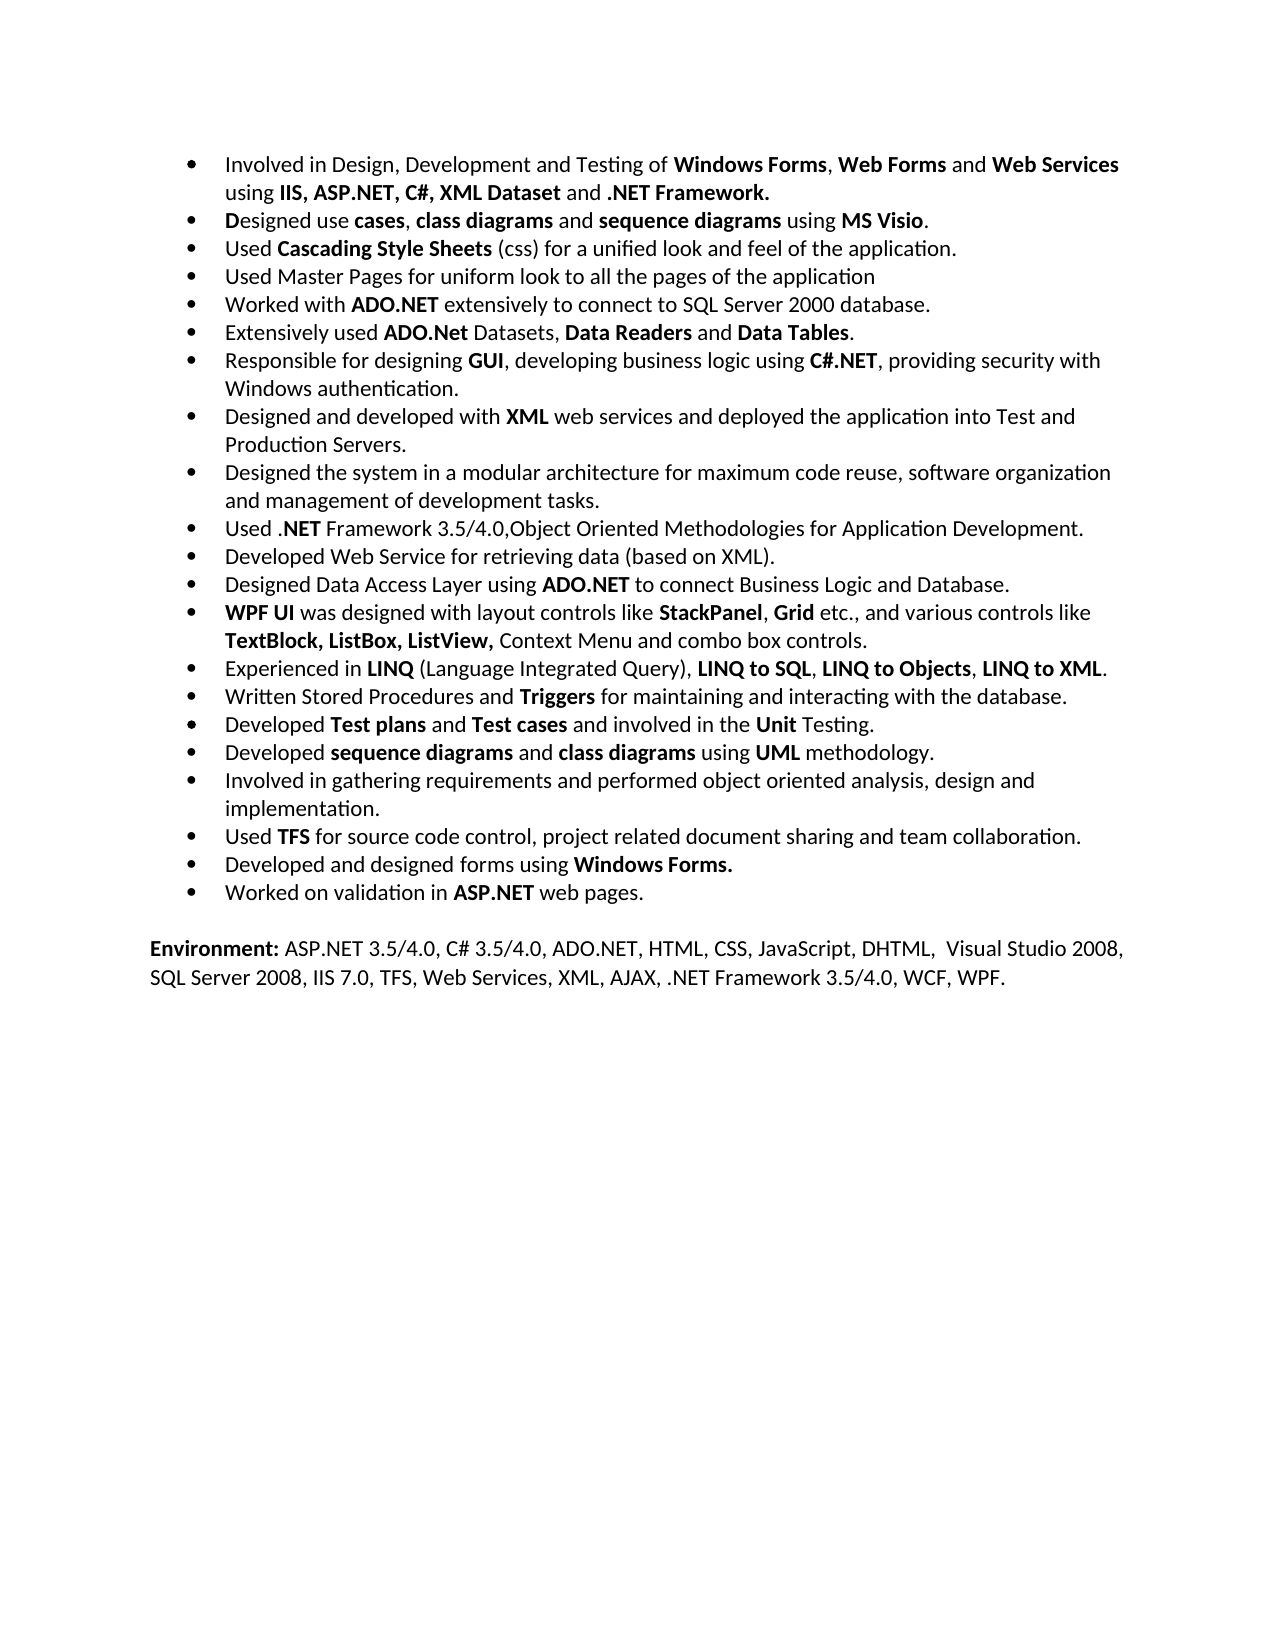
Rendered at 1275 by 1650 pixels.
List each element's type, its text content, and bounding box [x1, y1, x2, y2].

list Responsible for designing GUI, developing business logic using C#.NET, providing security with Windows authentication. [187, 346, 1125, 402]
list Designed Data Access Layer using ADO.NET to connect Business Logic and Database. [187, 570, 1125, 598]
list Used Master Pages for uniform look to all the pages of the application [187, 262, 1125, 290]
list Developed sequence diagrams and class diagrams using UML methodology. [187, 738, 1125, 766]
list Designed the system in a modular architecture for maximum code reuse, software organization and management of development tasks. [187, 458, 1125, 514]
list Developed and designed forms using Windows Forms. [187, 851, 1125, 878]
list Extensively used ADO.Net Datasets, Data Readers and Data Tables. [187, 318, 1125, 346]
list Used .NET Framework 3.5/4.0,Object Oriented Methodologies for Application Development. [187, 514, 1125, 542]
list Environment: ASP.NET 3.5/4.0, C# 3.5/4.0, ADO.NET, HTML, CSS, JavaScript, DHTML, Visual Studio 2008, SQL Server 2008, IIS 7.0, TFS, Web Services, XML, AJAX, .NET Framework 3.5/4.0, WCF, WPF. [150, 934, 1125, 991]
list Involved in Design, Development and Testing of Windows Forms, Web Forms and Web Services using IIS, ASP.NET, C#, XML Dataset and .NET Framework. [187, 150, 1125, 206]
list Used Cascading Style Sheets (css) for a unified look and feel of the application. [187, 234, 1125, 262]
list Worked on validation in ASP.NET web pages. [187, 878, 1125, 907]
list Written Stored Procedures and Triggers for maintaining and interacting with the database. [187, 682, 1125, 710]
list Designed use cases, class diagrams and sequence diagrams using MS Visio. [187, 206, 1125, 234]
list Used TFS for source code control, project related document sharing and team collaboration. [187, 822, 1125, 851]
list Experienced in LINQ (Language Integrated Query), LINQ to SQL, LINQ to Objects, LINQ to XML. [187, 654, 1125, 682]
list Worked with ADO.NET extensively to connect to SQL Server 2000 database. [187, 290, 1125, 318]
list WPF UI was designed with layout controls like StackPanel, Grid etc., and various controls like TextBlock, ListBox, ListView, Context Menu and combo box controls. [187, 598, 1125, 654]
list Developed Test plans and Test cases and involved in the Unit Testing. [187, 710, 1125, 738]
list Involved in gathering requirements and performed object oriented analysis, design and implementation. [187, 766, 1125, 822]
list Developed Web Service for retrieving data (based on XML). [187, 542, 1125, 570]
list Designed and developed with XML web services and deployed the application into Test and Production Servers. [187, 402, 1125, 458]
